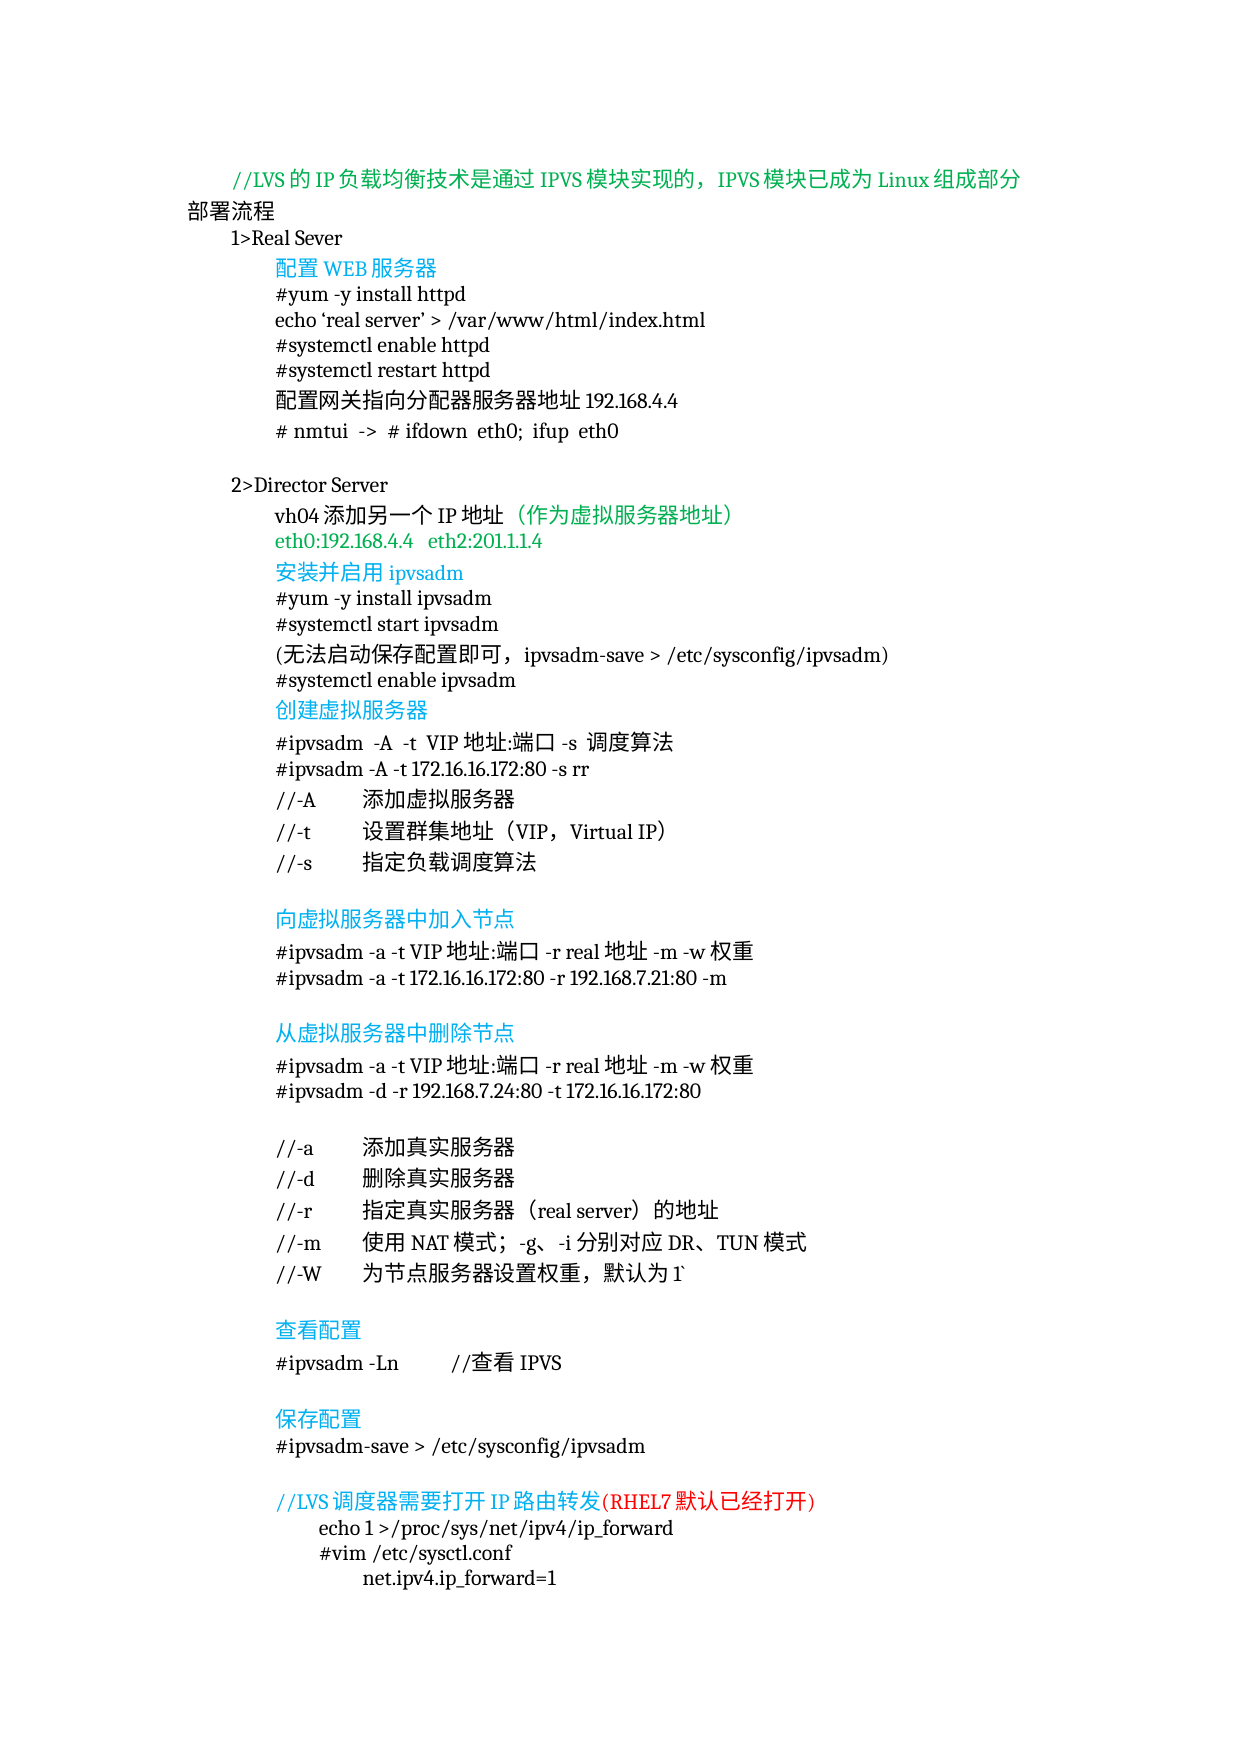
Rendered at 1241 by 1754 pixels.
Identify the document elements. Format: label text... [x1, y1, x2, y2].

text //LVS的IP负载均衡技术是通过IPVS模块实现的，IPVS模块已成为Linux组成部分 [187, 162, 1053, 194]
text 配置WEB服务器 [231, 251, 1053, 282]
text 部署流程 [187, 194, 1053, 225]
list #ipvsadm -A -t VIP地址:端口 -s 调度算法 [275, 725, 1053, 757]
text 安装并启用ipvsadm [231, 554, 1053, 586]
text //-a 添加真实服务器 [231, 1130, 1053, 1161]
text #yum -y install ipvsadm [231, 586, 1053, 611]
text 向虚拟服务器中加入节点 [231, 902, 1053, 934]
text 1>Real Sever [187, 225, 1053, 251]
text 创建虚拟服务器 [231, 693, 1053, 725]
text #ipvsadm -Ln //查看IPVS [231, 1345, 1053, 1377]
text vh04添加另一个IP地址（作为虚拟服务器地址） [231, 498, 1053, 529]
text 配置网关指向分配器服务器地址192.168.4.4 [231, 383, 1053, 415]
text echo 1 >/proc/sys/net/ipv4/ip_forward [275, 1516, 1053, 1541]
text //-s 指定负载调度算法 [231, 845, 1053, 877]
text #yum -y install httpd [231, 282, 1053, 307]
text //-A 添加虚拟服务器 [231, 782, 1053, 814]
list (无法启动保存配置即可，ipvsadm-save > /etc/sysconfig/ipvsadm) [275, 637, 1053, 668]
text //-t 设置群集地址（VIP，Virtual IP） [231, 814, 1053, 845]
list #ipvsadm -a -t VIP地址:端口 -r real地址 -m -w 权重 [275, 1048, 1053, 1079]
list 保存配置 [275, 1402, 1053, 1433]
list //LVS调度器需要打开IP路由转发(RHEL7默认已经打开) [275, 1484, 1053, 1516]
list #systemctl enable ipvsadm [275, 668, 1053, 693]
text #systemctl restart httpd [231, 358, 1053, 383]
text //-d 删除真实服务器 [231, 1161, 1053, 1193]
list 从虚拟服务器中删除节点 [275, 1016, 1053, 1048]
text #ipvsadm -a -t 172.16.16.172:80 -r 192.168.7.21:80 -m [231, 966, 1053, 991]
text eth0:192.168.4.4 eth2:201.1.1.4 [231, 529, 1053, 554]
text #ipvsadm -d -r 192.168.7.24:80 -t 172.16.16.172:80 [231, 1079, 1053, 1104]
text //-W 为节点服务器设置权重，默认为1` [231, 1256, 1053, 1288]
text echo ‘real server’ > /var/www/html/index.html [231, 307, 1053, 333]
list #ipvsadm -a -t VIP地址:端口 -r real地址 -m -w 权重 [275, 934, 1053, 966]
text #ipvsadm -A -t 172.16.16.172:80 -s rr [231, 757, 1053, 782]
list #ipvsadm-save > /etc/sysconfig/ipvsadm [275, 1433, 1053, 1459]
list # nmtui -> # ifdown eth0; ifup eth0 [231, 415, 1053, 447]
list net.ipv4.ip_forward=1 [319, 1566, 1053, 1591]
text #vim /etc/sysctl.conf [275, 1541, 1053, 1566]
list 查看配置 [275, 1313, 1053, 1345]
text 2>Director Server [187, 472, 1053, 498]
text //-m 使用NAT模式；-g、-i分别对应DR、TUN模式 [231, 1225, 1053, 1256]
list #systemctl start ipvsadm [275, 611, 1053, 637]
text #systemctl enable httpd [231, 333, 1053, 358]
text //-r 指定真实服务器（real server）的地址 [231, 1193, 1053, 1225]
